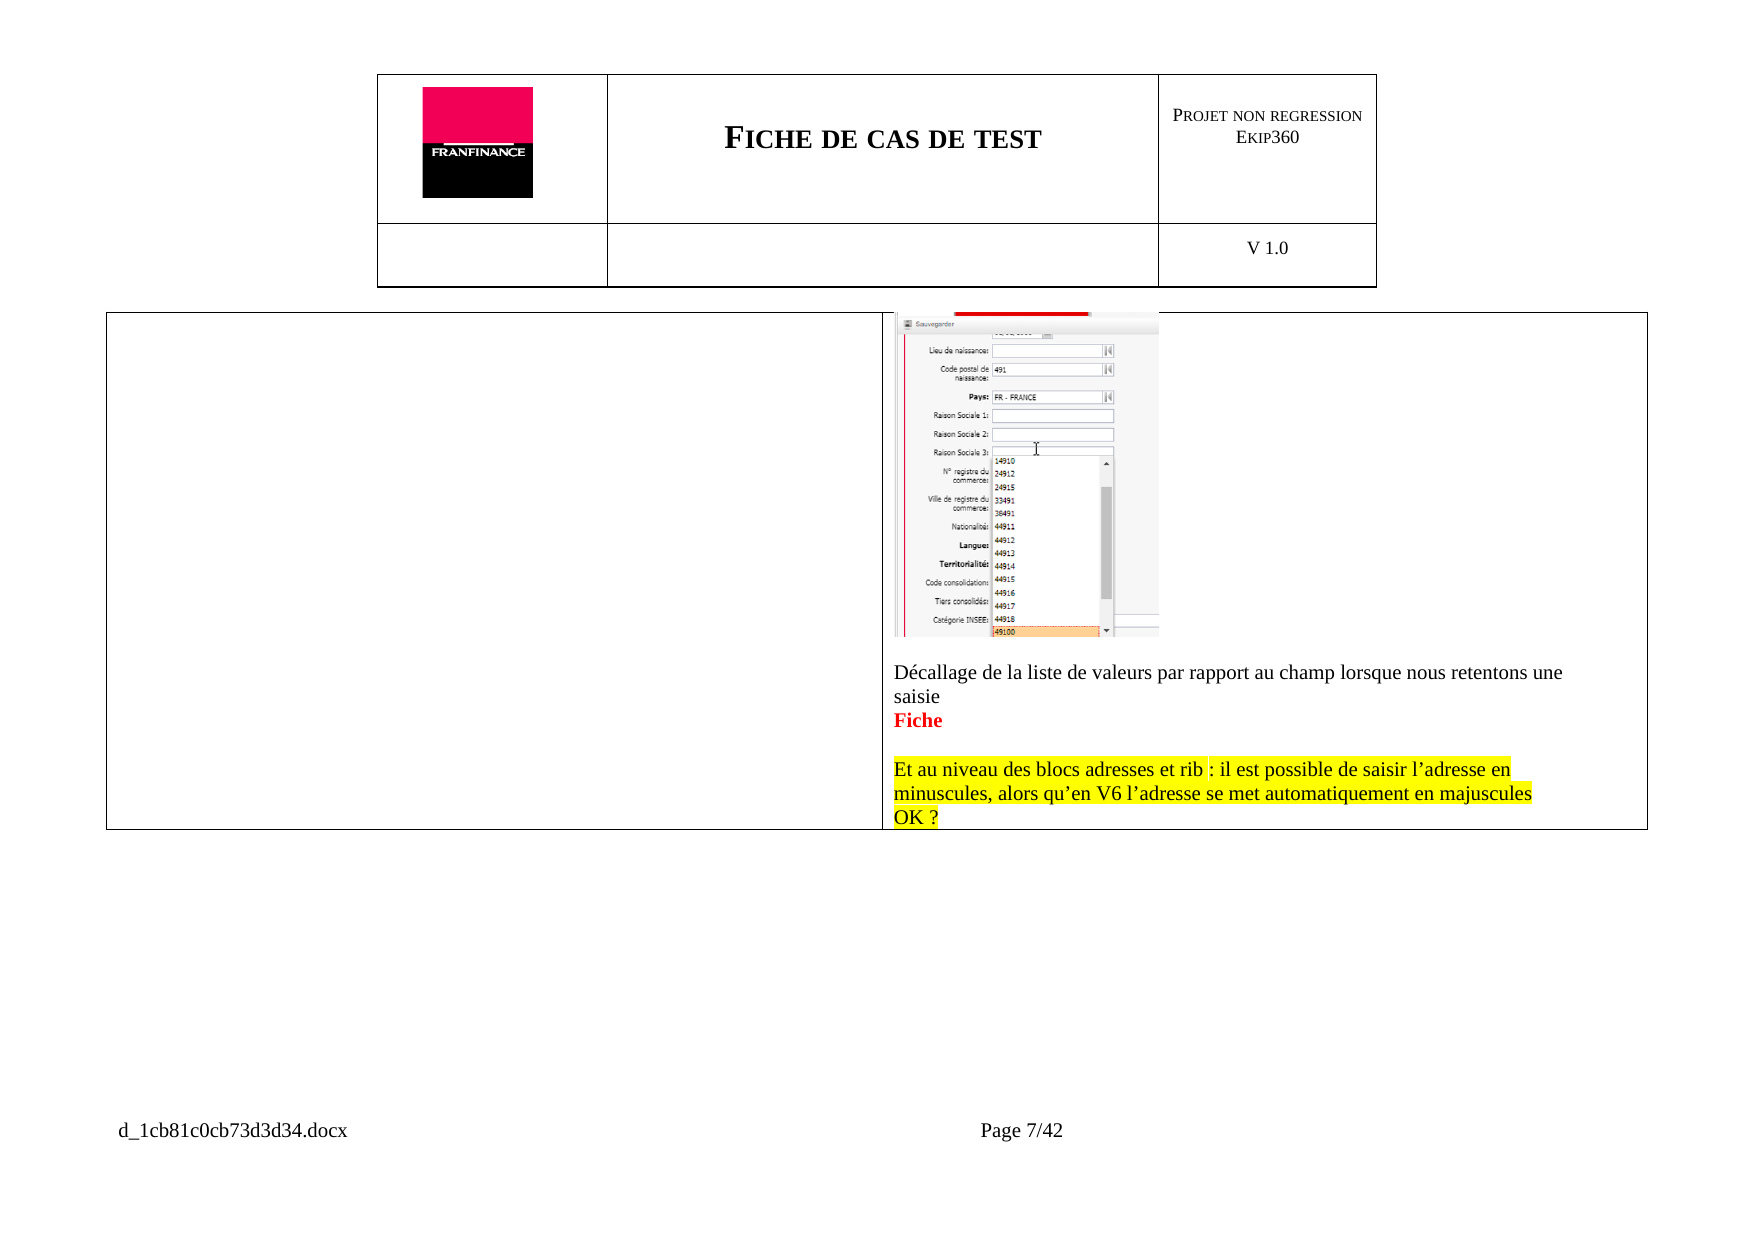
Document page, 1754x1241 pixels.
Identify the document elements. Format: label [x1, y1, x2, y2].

picture [893, 312, 1159, 637]
table_cell [107, 313, 882, 829]
table_cell [883, 313, 1647, 829]
